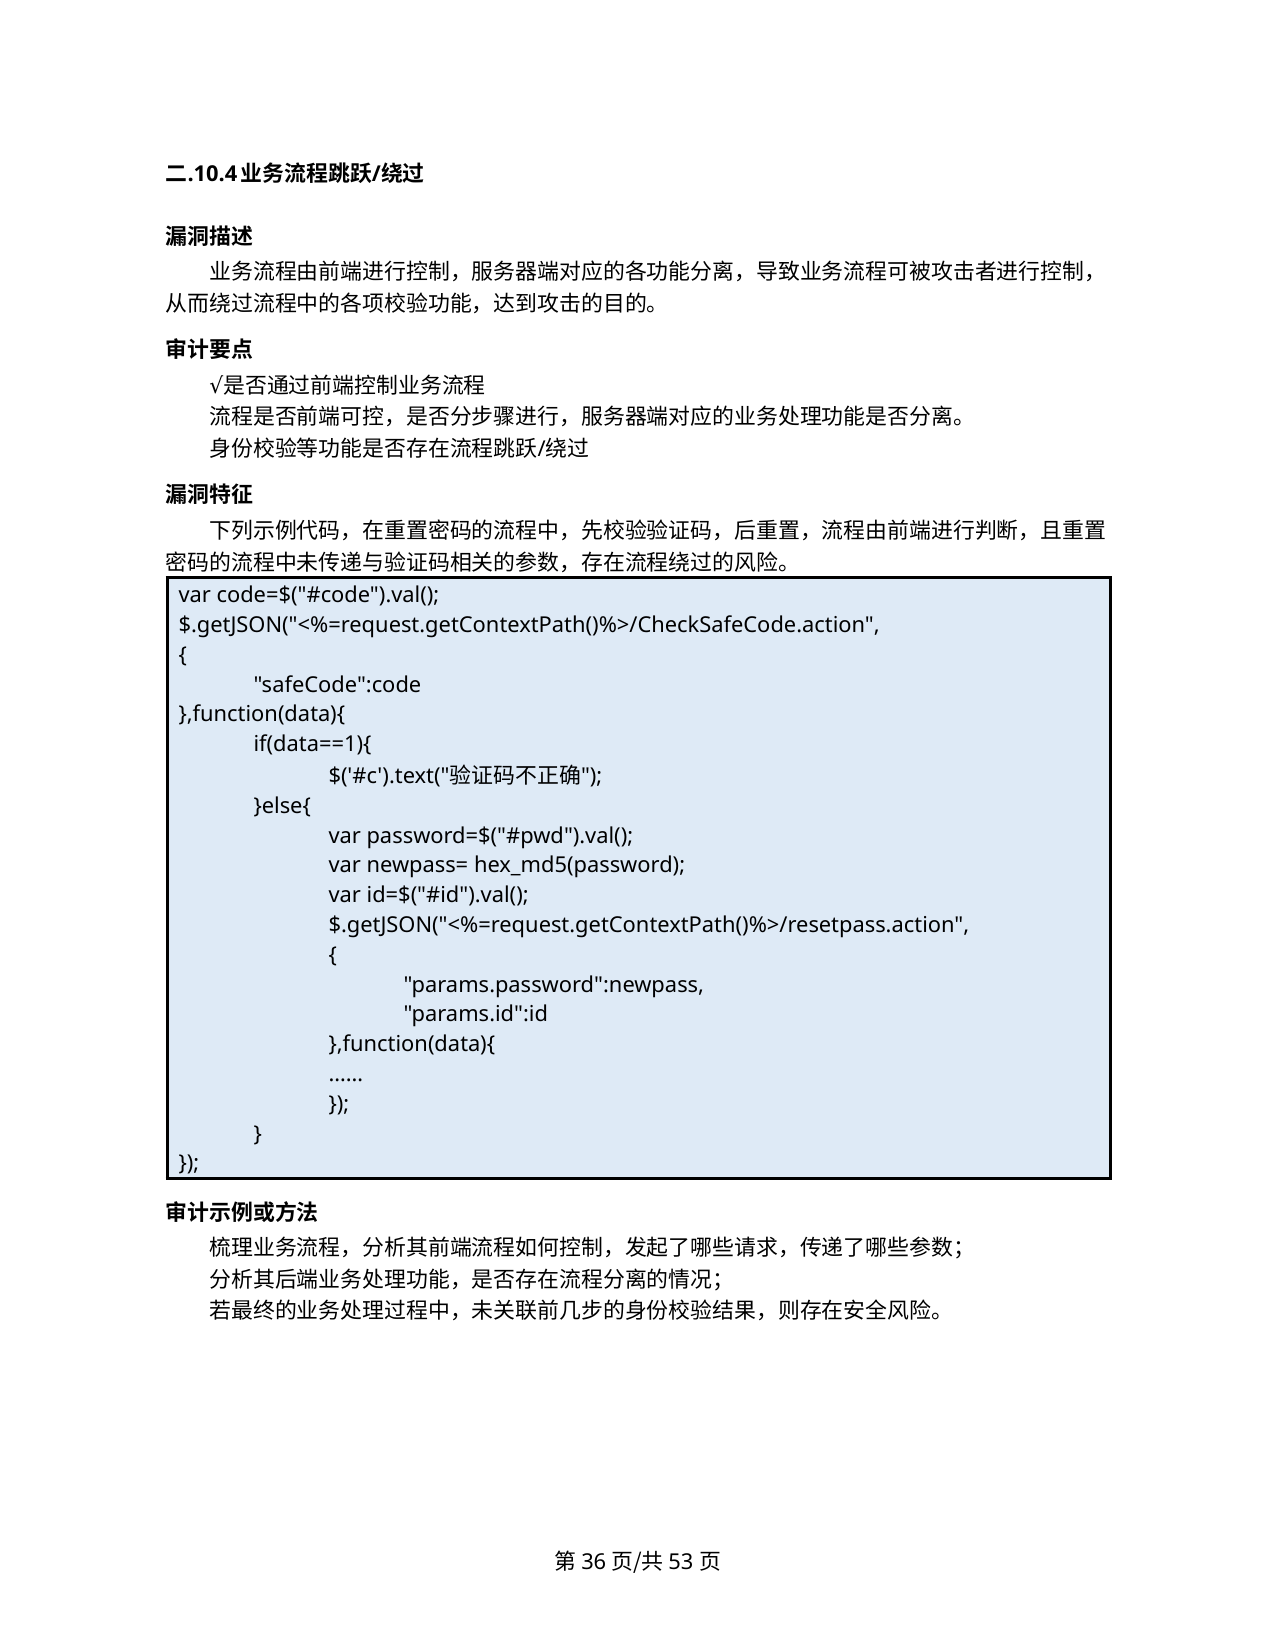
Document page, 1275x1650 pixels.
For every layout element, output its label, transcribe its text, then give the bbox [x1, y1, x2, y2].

subtitle 漏洞描述 [165, 204, 1109, 254]
subtitle 审计要点 [165, 318, 1109, 368]
text 身份校验等功能是否存在流程跳跃/绕过 [165, 431, 1109, 463]
table_header var code=$("#code").val(); $.getJSON("<%=request.getContextPath()%>/CheckSafeCode.action", { "safeCode":code },function(data){ if(data==1){ $('#c').text("验证码不正确"); }else{ var password=$("#pwd").val(); var newpass= hex_md5(password); var id=$("#id").val(); $.getJSON("<%=request.getContextPath()%>/resetpass.action", { "params.password":newpass, "params.id":id },function(data){ …… }); } }); [169, 579, 1109, 1177]
text 下列示例代码，在重置密码的流程中，先校验验证码，后重置，流程由前端进行判断，且重置密码的流程中未传递与验证码相关的参数，存在流程绕过的风险。 [165, 513, 1109, 576]
subtitle 审计示例或方法 [165, 1180, 1109, 1230]
text 流程是否前端可控，是否分步骤进行，服务器端对应的业务处理功能是否分离。 [165, 399, 1109, 431]
text 分析其后端业务处理功能，是否存在流程分离的情况； [165, 1262, 1109, 1293]
text 若最终的业务处理过程中，未关联前几步的身份校验结果，则存在安全风险。 [165, 1293, 1109, 1325]
subtitle 业务流程跳跃/绕过 [165, 142, 1109, 192]
subtitle 漏洞特征 [165, 463, 1109, 513]
text 梳理业务流程，分析其前端流程如何控制，发起了哪些请求，传递了哪些参数； [165, 1230, 1109, 1262]
text √是否通过前端控制业务流程 [165, 368, 1109, 399]
text 业务流程由前端进行控制，服务器端对应的各功能分离，导致业务流程可被攻击者进行控制，从而绕过流程中的各项校验功能，达到攻击的目的。 [165, 254, 1109, 318]
